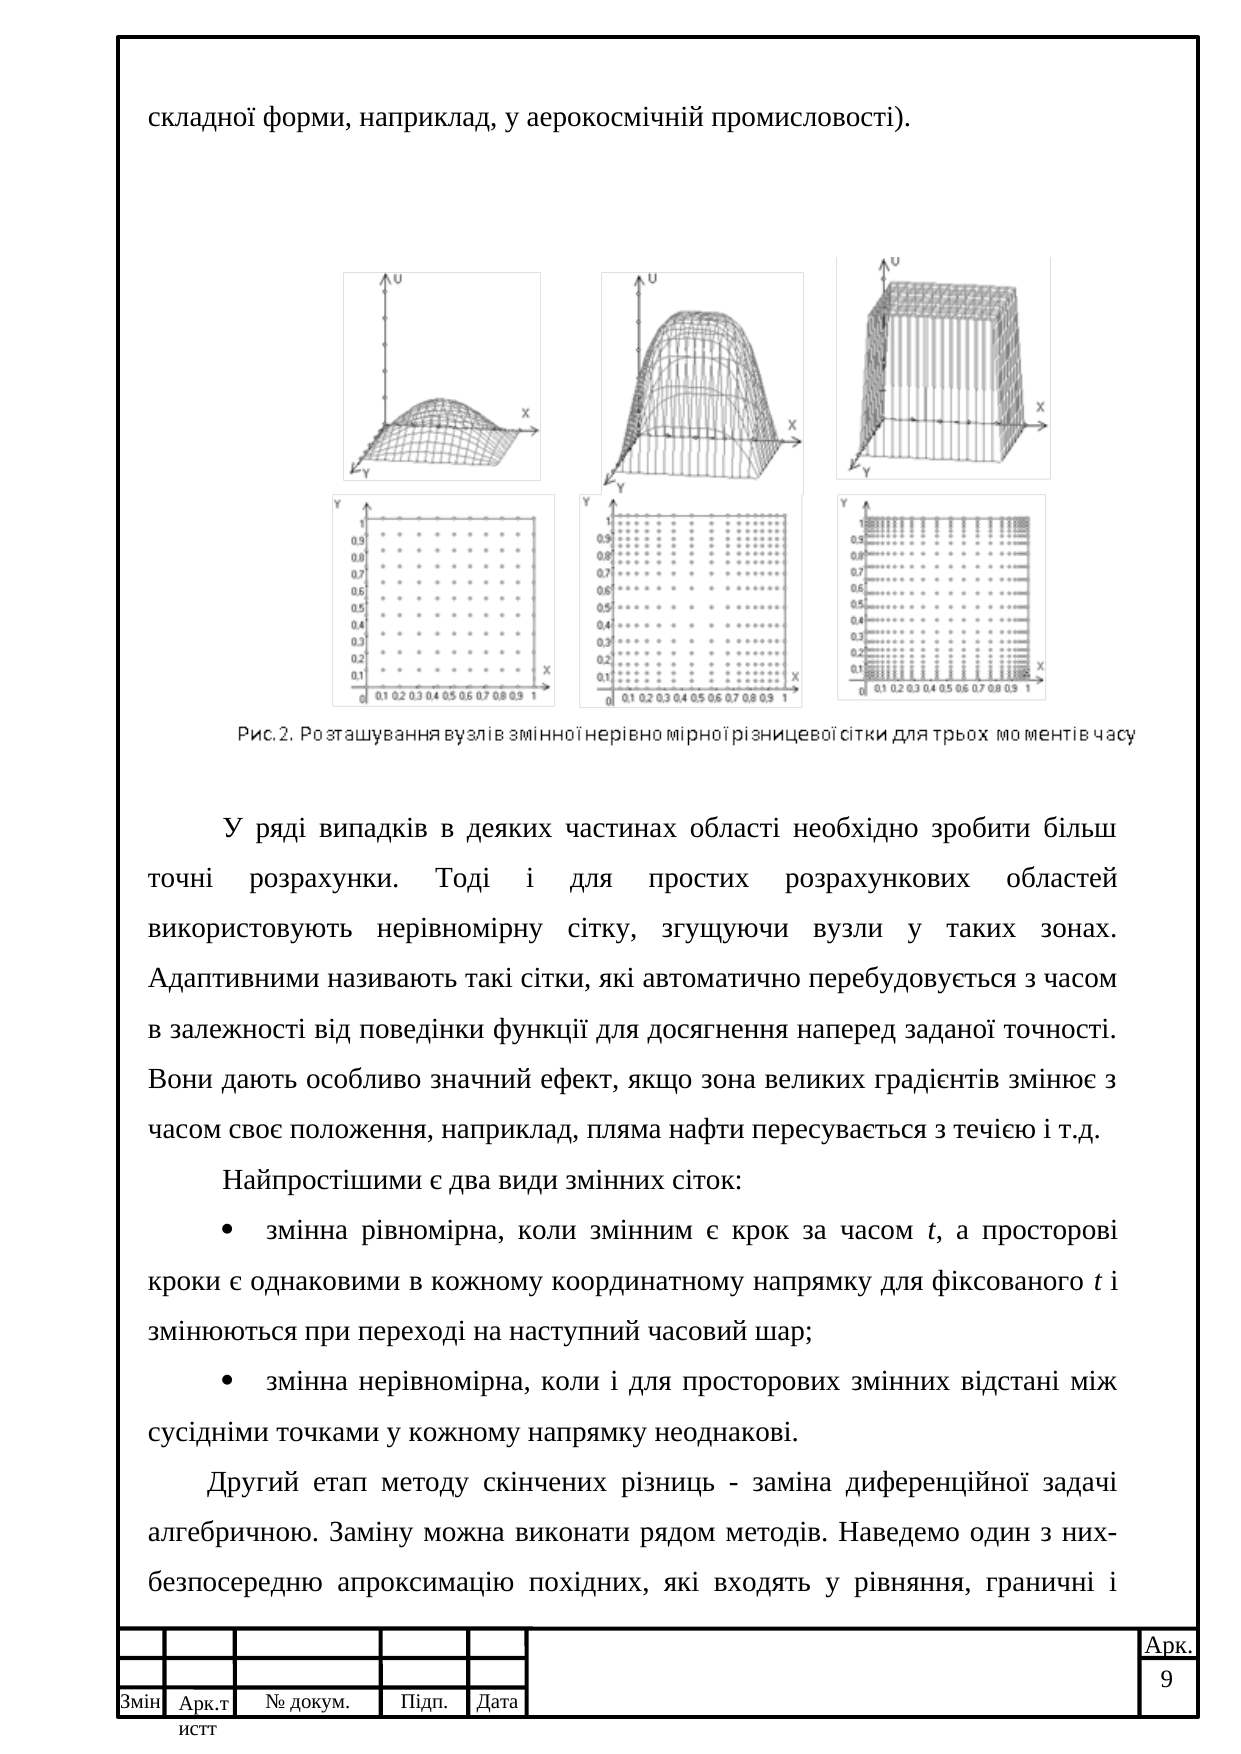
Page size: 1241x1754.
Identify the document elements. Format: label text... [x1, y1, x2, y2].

list змінна нерівномірна, коли і для просторових змінних відстані між сусідніми точками у кожному напрямку неоднакові. [148, 1363, 1118, 1447]
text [148, 99, 1118, 133]
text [148, 1464, 1118, 1598]
text У ряді випадків в деяких частинах області необхідно зробити більш точні розрахунки. Тоді і для простих розрахункових областей використовують нерівномірну сітку, згущуючи вузли у таких зонах. Адаптивними називають такі сітки, які автоматично перебудовується з часом в залежності від поведінки функції для досягнення наперед заданої точності. Вони дають особливо значний ефект, якщо зона великих градієнтів змінює з часом своє положення, наприклад, пляма нафти пересувається з течією і т.д. [148, 810, 1118, 1145]
list змінна рівномірна, коли змінним є крок за часом t, а просторові кроки є однаковими в кожному координатному напрямку для фіксованого t і змінюються при переході на наступний часовий шар; [148, 1212, 1118, 1346]
picture [222, 257, 1154, 766]
text Найпростішими є два види змінних сіток: [148, 1162, 1118, 1195]
